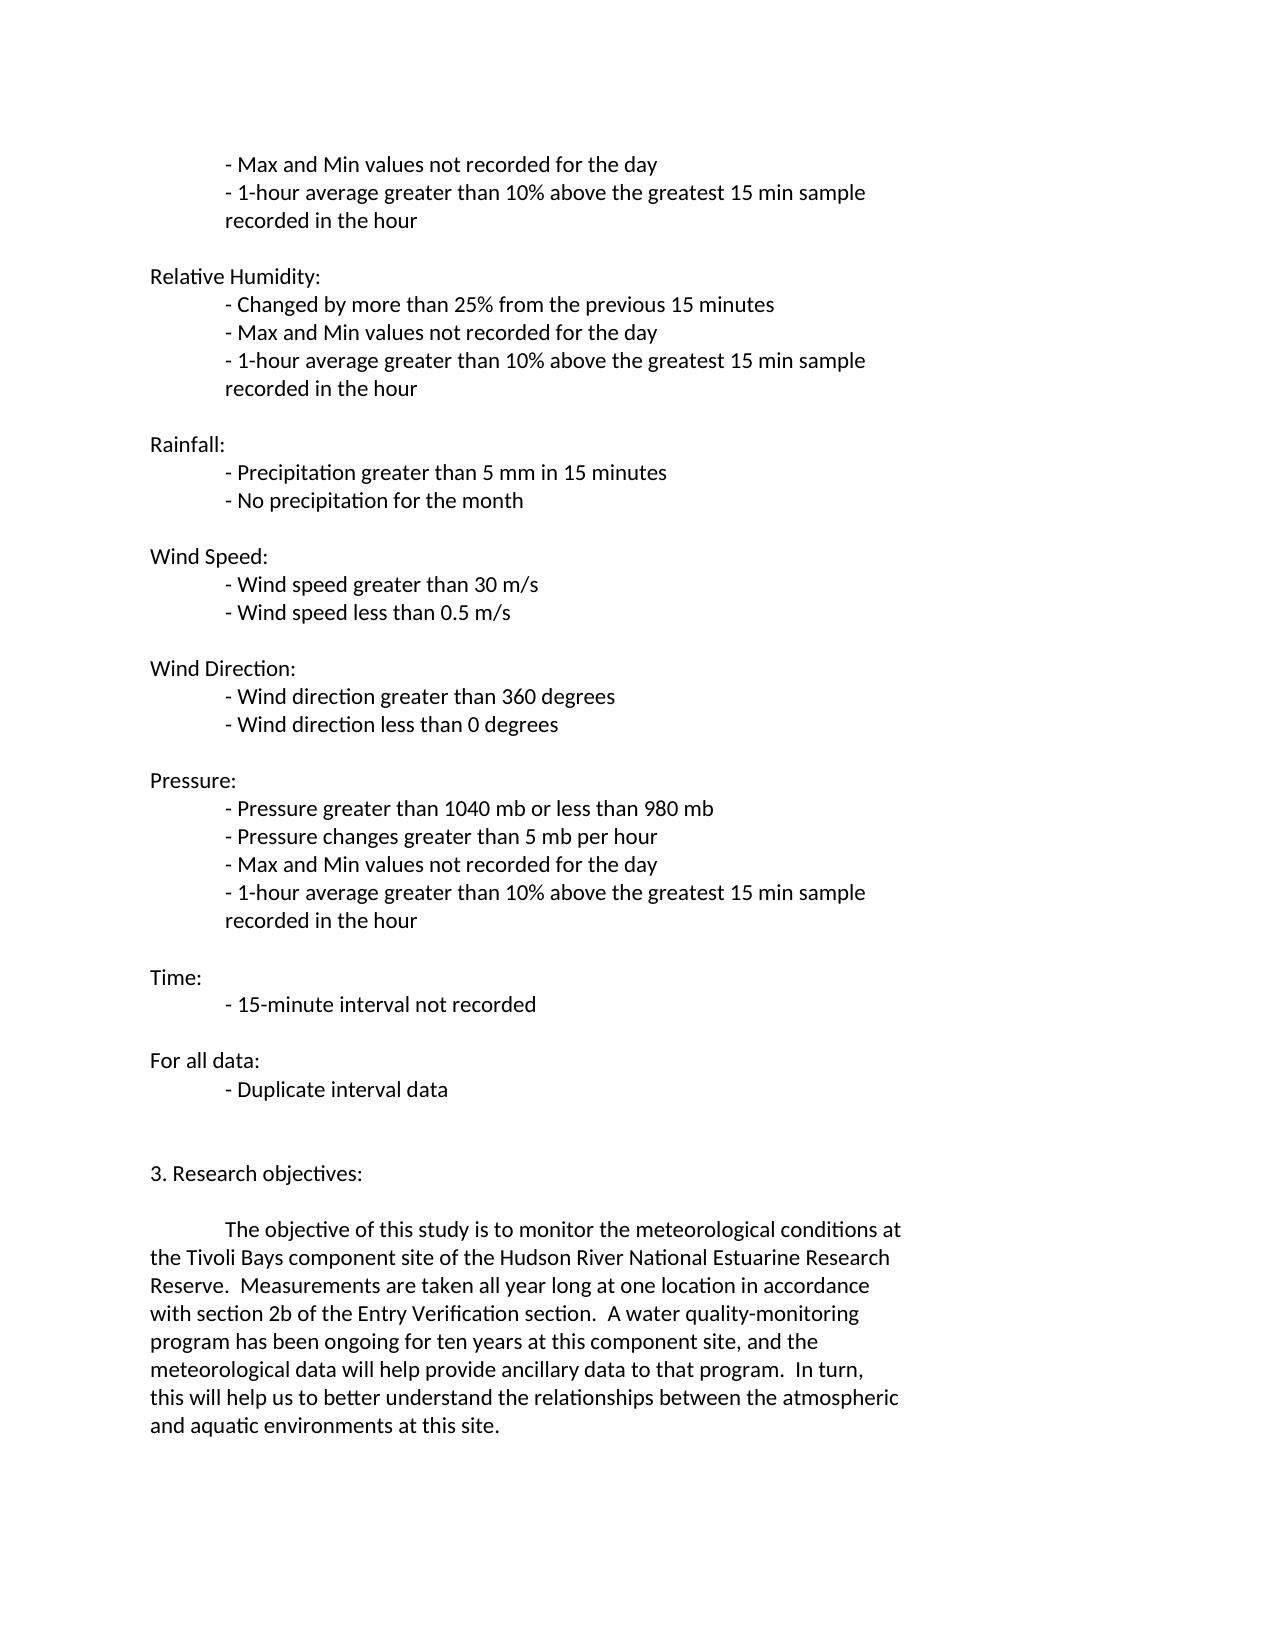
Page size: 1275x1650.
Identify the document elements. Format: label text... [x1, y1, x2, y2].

text Wind Direction: [150, 654, 1125, 682]
text Rainfall: [150, 430, 1125, 458]
text meteorological data will help provide ancillary data to that program. In turn, [150, 1355, 1125, 1383]
text - Wind direction less than 0 degrees [150, 710, 1125, 738]
text - Pressure greater than 1040 mb or less than 980 mb [150, 794, 1125, 822]
text - 1-hour average greater than 10% above the greatest 15 min sample [150, 178, 1125, 206]
text the Tivoli Bays component site of the Hudson River National Estuarine Research [150, 1243, 1125, 1271]
text - 1-hour average greater than 10% above the greatest 15 min sample [150, 346, 1125, 374]
text and aquatic environments at this site. [150, 1411, 1125, 1439]
text Wind Speed: [150, 542, 1125, 570]
text - Max and Min values not recorded for the day [150, 851, 1125, 878]
text Pressure: [150, 766, 1125, 794]
text - Max and Min values not recorded for the day [150, 150, 1125, 178]
text - No precipitation for the month [150, 486, 1125, 514]
text this will help us to better understand the relationships between the atmospheric [150, 1383, 1125, 1411]
text 3. Research objectives: [150, 1159, 1125, 1187]
text The objective of this study is to monitor the meteorological conditions at [150, 1215, 1125, 1243]
text with section 2b of the Entry Verification section. A water quality-monitoring [150, 1299, 1125, 1327]
text - Wind speed greater than 30 m/s [150, 570, 1125, 598]
text - Precipitation greater than 5 mm in 15 minutes [150, 458, 1125, 486]
text - Changed by more than 25% from the previous 15 minutes [150, 290, 1125, 318]
text Reserve. Measurements are taken all year long at one location in accordance [150, 1271, 1125, 1299]
text - Max and Min values not recorded for the day [150, 318, 1125, 346]
text recorded in the hour [150, 206, 1125, 234]
text - Duplicate interval data [150, 1075, 1125, 1103]
text - Pressure changes greater than 5 mb per hour [150, 822, 1125, 851]
text Time: [150, 963, 1125, 991]
text Relative Humidity: [150, 262, 1125, 290]
text - Wind speed less than 0.5 m/s [150, 598, 1125, 626]
text For all data: [150, 1047, 1125, 1075]
text recorded in the hour [150, 374, 1125, 402]
text - Wind direction greater than 360 degrees [150, 682, 1125, 710]
text recorded in the hour [150, 907, 1125, 934]
text program has been ongoing for ten years at this component site, and the [150, 1327, 1125, 1355]
text - 15-minute interval not recorded [150, 991, 1125, 1019]
text - 1-hour average greater than 10% above the greatest 15 min sample [150, 878, 1125, 907]
